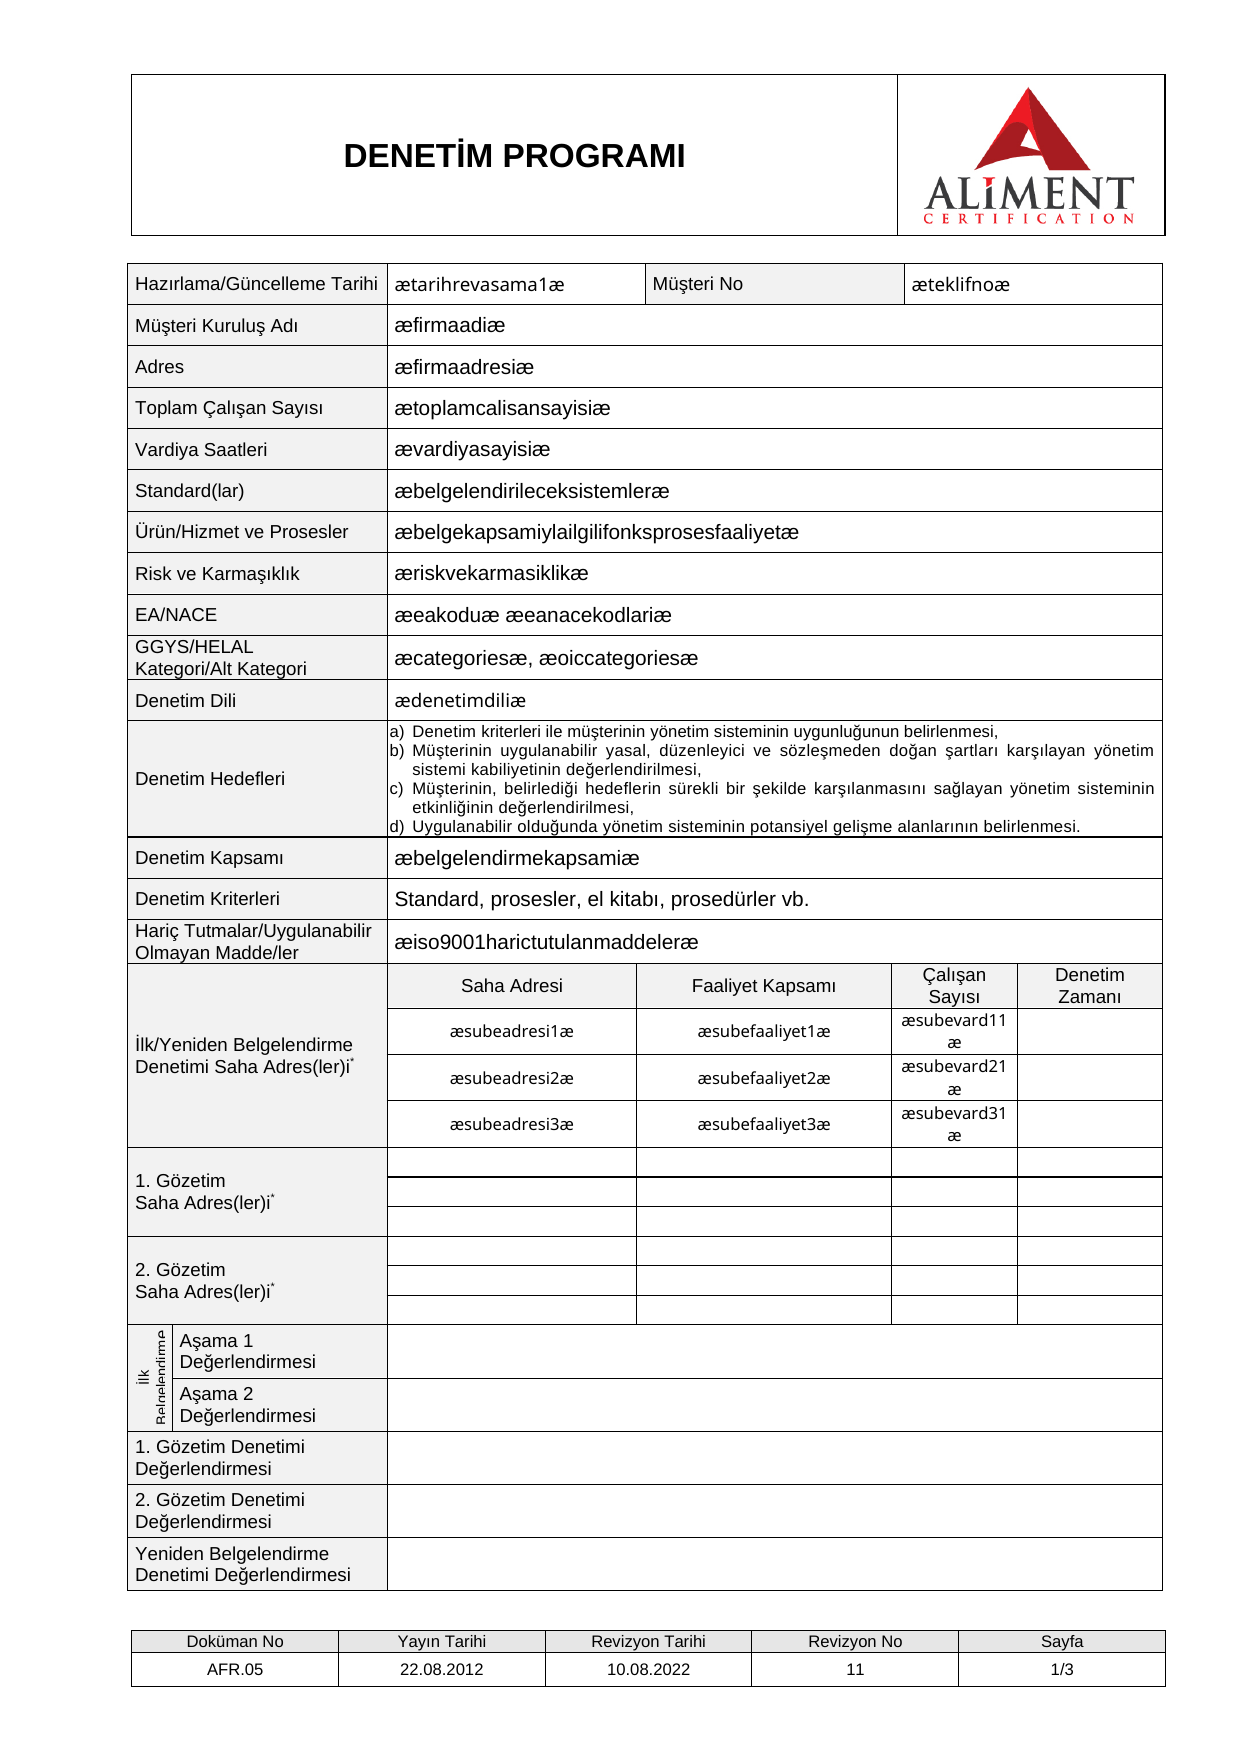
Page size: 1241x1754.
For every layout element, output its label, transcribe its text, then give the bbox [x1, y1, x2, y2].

table_cell EA/NACE [128, 595, 387, 635]
table_cell Denetim Kapsamı [128, 838, 387, 878]
table_cell Risk ve Karmaşıklık [128, 553, 387, 593]
table_cell Aşama 1 Değerlendirmesi [173, 1325, 387, 1377]
table_cell Denetim kriterleri ile müşterinin yönetim sisteminin uygunluğunun belirlenmesi, Müşterinin uygulanabilir yasal, düzenleyici ve sözleşmeden doğan şartları karşılayan yönetim sistemi kabiliyetinin değerlendirilmesi, Müşterinin, belirlediği hedeflerin sürekli bir şekilde karşılanmasını sağlayan yönetim sisteminin etkinliğinin değerlendirilmesi, Uygulanabilir olduğunda yönetim sisteminin potansiyel gelişme alanlarının belirlenmesi. [388, 721, 1162, 836]
table_cell Yeniden Belgelendirme Denetimi Değerlendirmesi [128, 1538, 387, 1590]
table_cell [1018, 1207, 1162, 1236]
table_cell [388, 1538, 1162, 1590]
table_cell æsubefaaliyet2æ [637, 1055, 891, 1100]
table_cell [892, 1178, 1017, 1206]
picture [920, 80, 1137, 230]
table_cell [1018, 1148, 1162, 1176]
table_cell Vardiya Saatleri [128, 429, 387, 469]
table_cell æsubevard31æ [892, 1101, 1017, 1147]
table_cell [637, 1237, 891, 1265]
table_cell æeakoduæ æeanacekodlariæ [388, 595, 1162, 635]
table_cell [1018, 1009, 1162, 1054]
table_cell Denetim Hedefleri [128, 721, 387, 836]
table_cell [892, 1266, 1017, 1295]
table_cell [637, 1296, 891, 1324]
table_cell 1. Gözetim Denetimi Değerlendirmesi [128, 1432, 387, 1484]
table_cell [388, 1178, 636, 1206]
table_cell [892, 1207, 1017, 1236]
table_cell İlk Belgelendirme [128, 1325, 172, 1431]
table_header æteklifnoæ [905, 264, 1162, 304]
table_cell GGYS/HELAL Kategori/Alt Kategori [128, 636, 387, 679]
table_cell Standard, prosesler, el kitabı, prosedürler vb. [388, 879, 1162, 919]
table_header Müşteri No [646, 264, 904, 304]
table_cell [388, 1148, 636, 1176]
table_cell Denetim Zamanı [1018, 964, 1162, 1007]
table_cell [1018, 1055, 1162, 1100]
table_cell [637, 1148, 891, 1176]
table_header Hazırlama/Güncelleme Tarihi [128, 264, 387, 304]
table_header ætarihrevasama1æ [388, 264, 645, 304]
table_cell ætoplamcalisansayisiæ [388, 388, 1162, 428]
table_cell æfirmaadresiæ [388, 346, 1162, 387]
table_cell [1018, 1237, 1162, 1265]
table_cell [1018, 1296, 1162, 1324]
table_cell Aşama 2 Değerlendirmesi [173, 1379, 387, 1431]
table_cell 2. Gözetim Denetimi Değerlendirmesi [128, 1485, 387, 1537]
table_cell [637, 1266, 891, 1295]
table_cell [892, 1296, 1017, 1324]
table_cell æiso9001harictutulanmaddeleræ [388, 920, 1162, 963]
table_cell [892, 1237, 1017, 1265]
table_cell Faaliyet Kapsamı [637, 964, 891, 1007]
table_cell [388, 1432, 1162, 1484]
table_cell æsubefaaliyet1æ [637, 1009, 891, 1054]
table_cell [388, 1266, 636, 1295]
table_cell Standard(lar) [128, 470, 387, 511]
table_cell Hariç Tutmalar/Uygulanabilir Olmayan Madde/ler [128, 920, 387, 963]
table_cell [388, 1325, 1162, 1377]
table_cell [388, 1379, 1162, 1431]
table_cell æbelgelendirmekapsamiæ [388, 838, 1162, 878]
table_cell æfirmaadiæ [388, 305, 1162, 345]
table_cell æbelgelendirileceksistemleræ [388, 470, 1162, 511]
table_cell æsubefaaliyet3æ [637, 1101, 891, 1147]
table_cell Ürün/Hizmet ve Prosesler [128, 512, 387, 552]
table_cell æbelgekapsamiylailgilifonksprosesfaaliyetæ [388, 512, 1162, 552]
table_cell [388, 1485, 1162, 1537]
table_cell [637, 1178, 891, 1206]
table_cell 2. Gözetim Saha Adres(ler)i* [128, 1237, 387, 1324]
table_cell ædenetimdiliæ [388, 680, 1162, 720]
table_cell [388, 1237, 636, 1265]
table_cell Saha Adresi [388, 964, 636, 1007]
table_cell Denetim Kriterleri [128, 879, 387, 919]
table_cell æsubeadresi1æ [388, 1009, 636, 1054]
table_cell Müşteri Kuruluş Adı [128, 305, 387, 345]
table_cell İlk/Yeniden Belgelendirme Denetimi Saha Adres(ler)i* [128, 964, 387, 1147]
table_cell æriskvekarmasiklikæ [388, 553, 1162, 593]
table_cell æsubevard21æ [892, 1055, 1017, 1100]
table_cell ævardiyasayisiæ [388, 429, 1162, 469]
table_cell [388, 1207, 636, 1236]
table_cell æsubevard11æ [892, 1009, 1017, 1054]
table_cell Denetim Dili [128, 680, 387, 720]
table_cell æcategoriesæ, æoiccategoriesæ [388, 636, 1162, 679]
table_cell [1018, 1101, 1162, 1147]
table_cell 1. Gözetim Saha Adres(ler)i* [128, 1148, 387, 1236]
table_cell æsubeadresi2æ [388, 1055, 636, 1100]
table_cell Adres [128, 346, 387, 387]
table_cell [1018, 1178, 1162, 1206]
table_cell [1018, 1266, 1162, 1295]
table_cell [637, 1207, 891, 1236]
table_cell [892, 1148, 1017, 1176]
table_cell Çalışan Sayısı [892, 964, 1017, 1007]
table_cell æsubeadresi3æ [388, 1101, 636, 1147]
table_cell [388, 1296, 636, 1324]
table_cell Toplam Çalışan Sayısı [128, 388, 387, 428]
